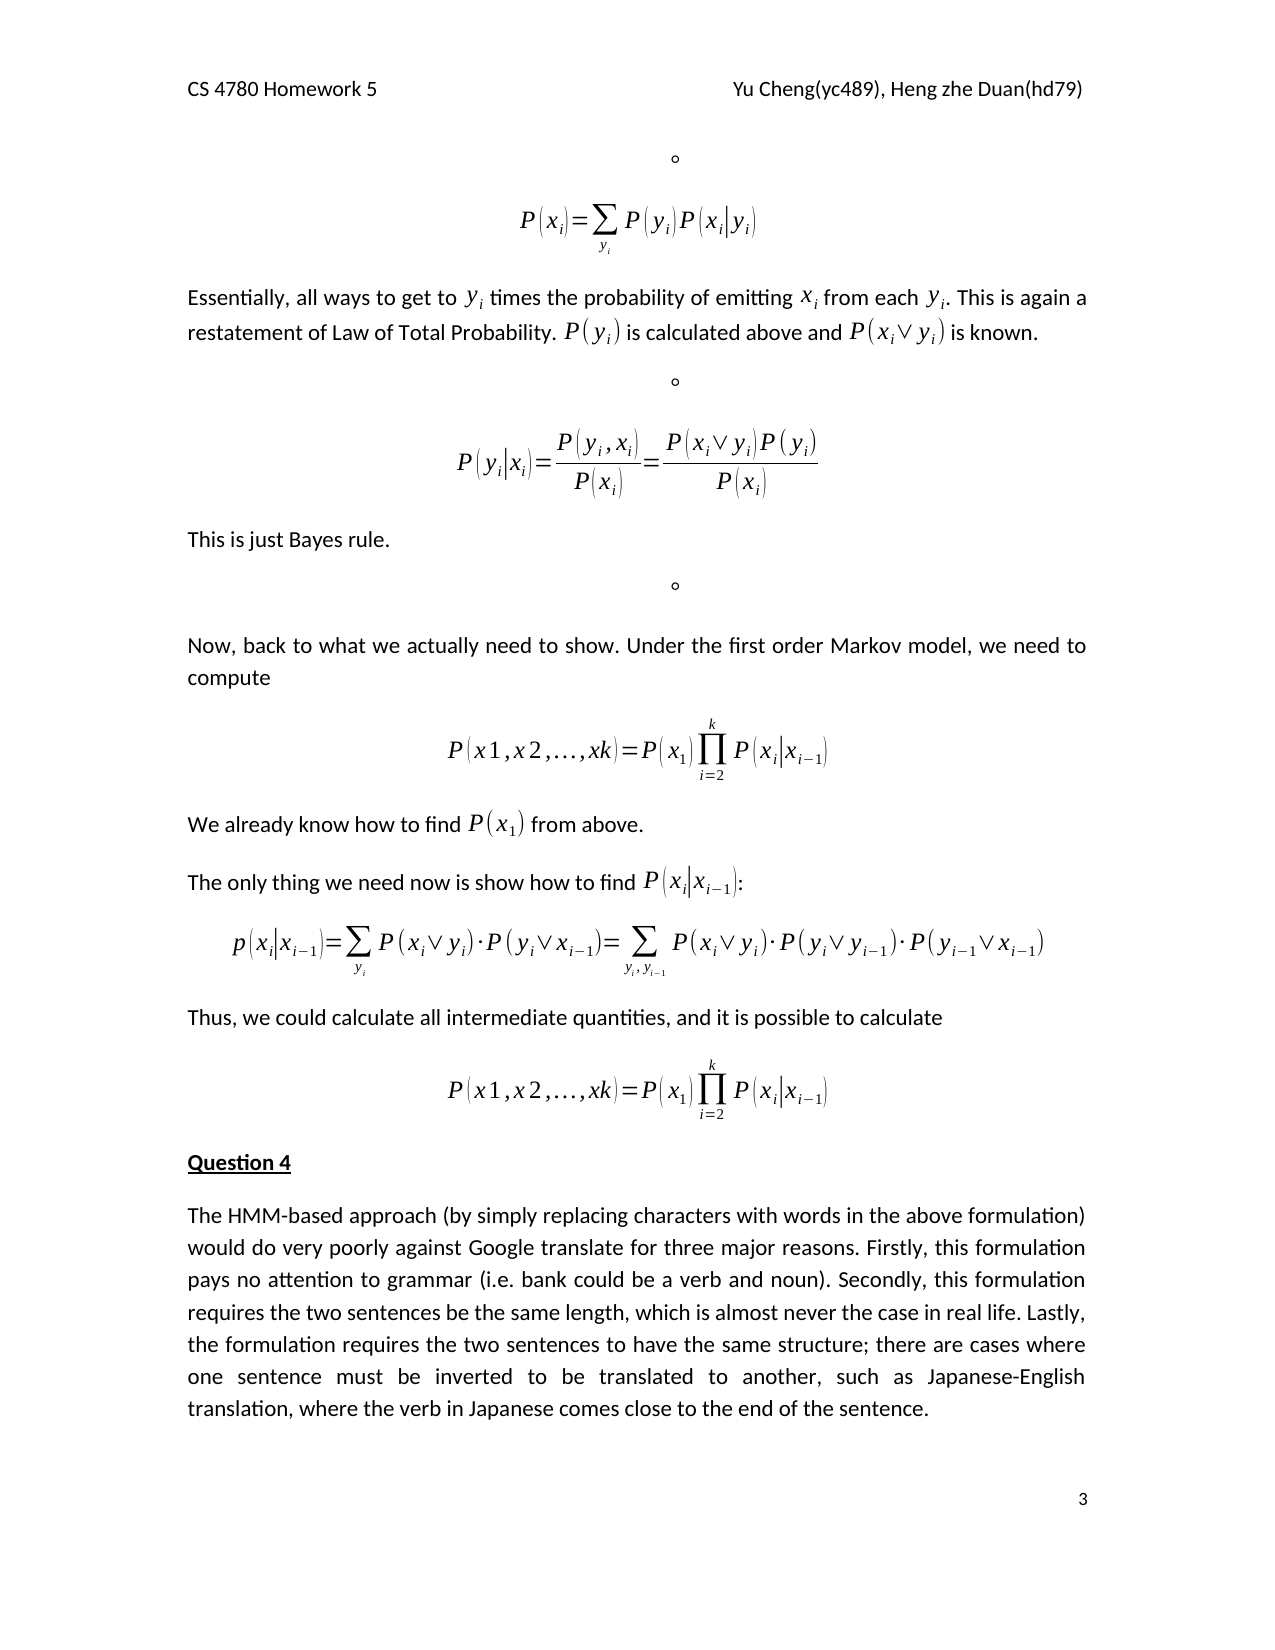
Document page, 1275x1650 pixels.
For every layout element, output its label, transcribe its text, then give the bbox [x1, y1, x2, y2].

text Essentially, all ways to get to times the probability of emitting from each . This is again a restatement of Law of Total Probability. is calculated above and is known. [187, 281, 1087, 348]
text Question 4 [187, 1148, 1087, 1176]
text The only thing we need now is show how to find : [187, 865, 1087, 900]
text We already know how to find from above. [187, 808, 1087, 840]
text Thus, we could calculate all intermediate quantities, and it is possible to calculate [187, 1003, 1087, 1031]
text This is just Bayes rule. [187, 525, 1087, 553]
text The HMM-based approach (by simply replacing characters with words in the above formulation) would do very poorly against Google translate for three major reasons. Firstly, this formulation pays no attention to grammar (i.e. bank could be a verb and noun). Secondly, this formulation requires the two sentences be the same length, which is almost never the case in real life. Lastly, the formulation requires the two sentences to have the same structure; there are cases where one sentence must be inverted to be translated to another, such as Japanese-English translation, where the verb in Japanese comes close to the end of the sentence. [187, 1201, 1087, 1422]
text Now, back to what we actually need to show. Under the first order Markov model, we need to compute [187, 631, 1087, 691]
